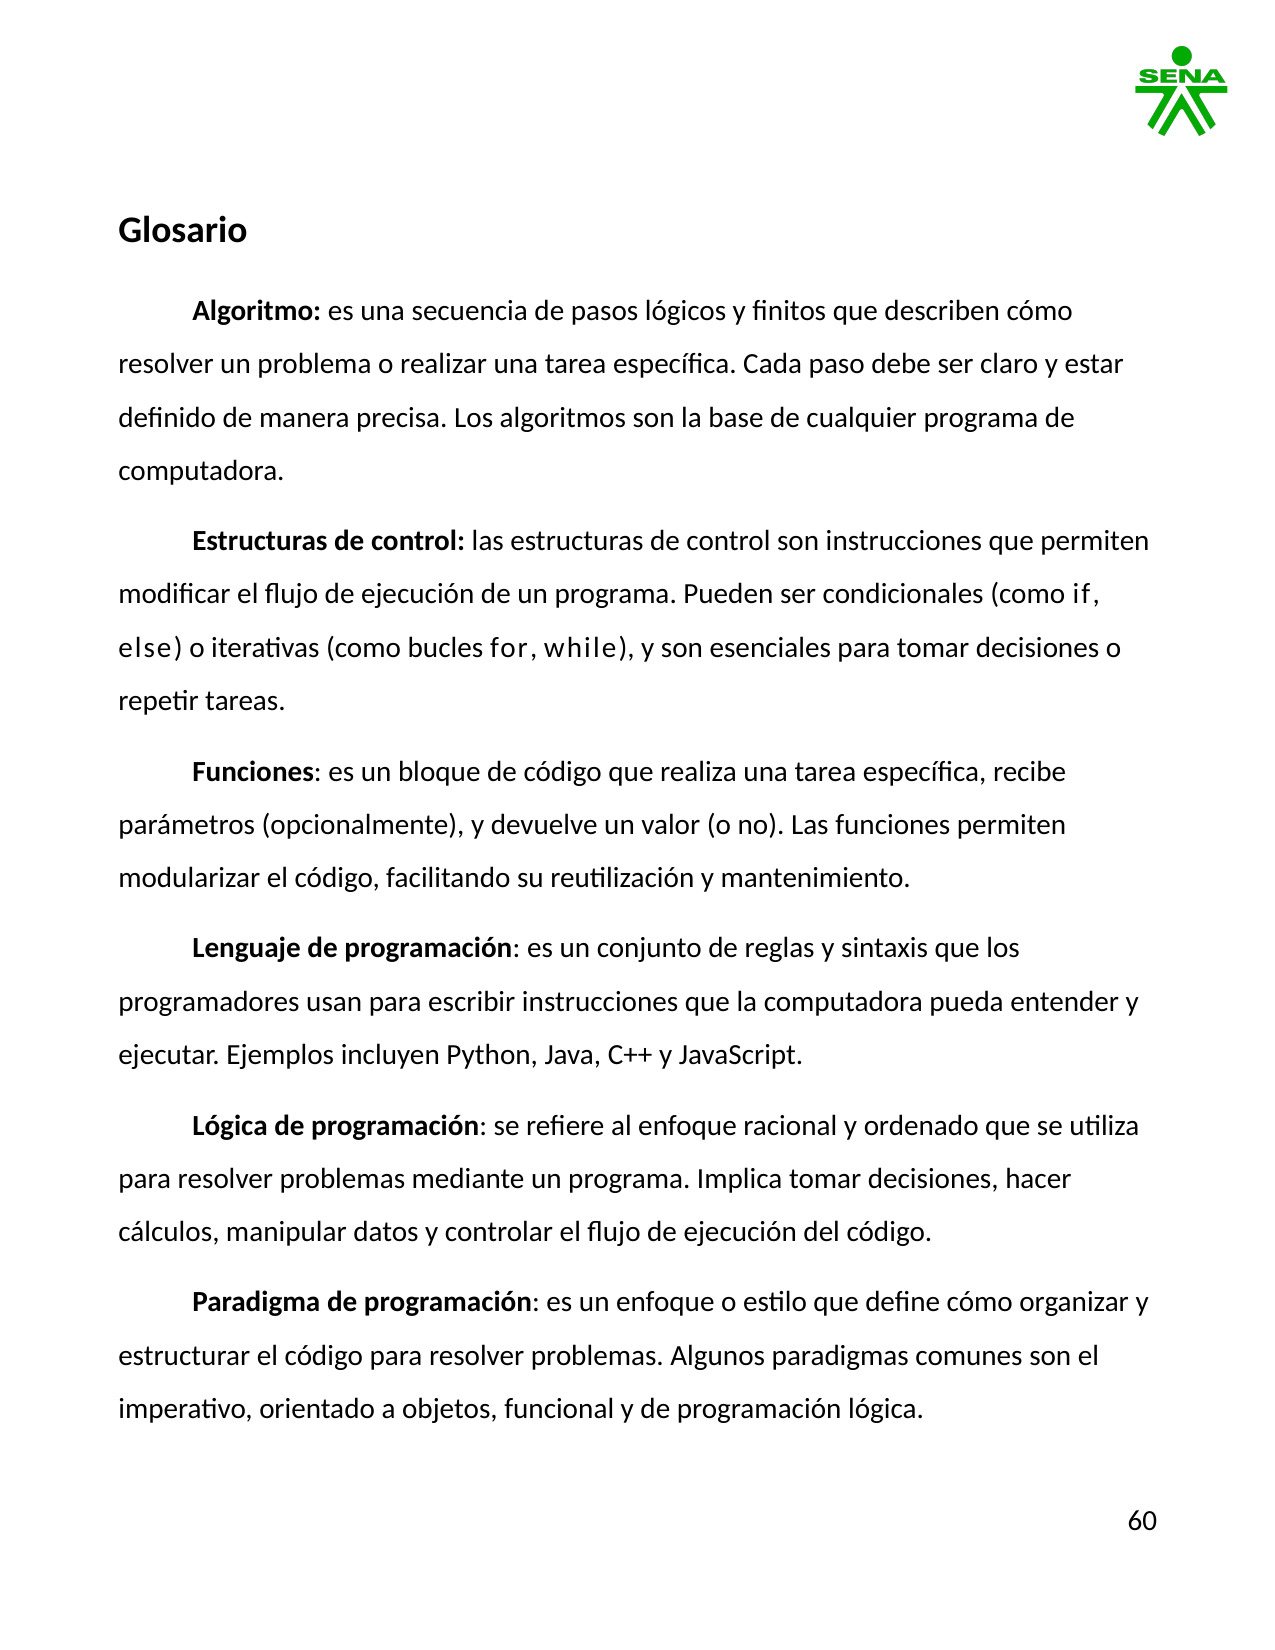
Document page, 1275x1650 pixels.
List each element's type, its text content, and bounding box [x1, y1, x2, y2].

text Glosario [118, 206, 1157, 252]
picture [1135, 46, 1228, 136]
text Lógica de programación: se refiere al enfoque racional y ordenado que se utiliza para resolver problemas mediante un programa. Implica tomar decisiones, hacer cálculos, manipular datos y controlar el flujo de ejecución del código. [118, 1107, 1157, 1249]
text Lenguaje de programación: es un conjunto de reglas y sintaxis que los programadores usan para escribir instrucciones que la computadora pueda entender y ejecutar. Ejemplos incluyen Python, Java, C++ y JavaScript. [118, 929, 1157, 1072]
text Estructuras de control: las estructuras de control son instrucciones que permiten modificar el flujo de ejecución de un programa. Pueden ser condicionales (como if, else) o iterativas (como bucles for, while), y son esenciales para tomar decisiones o repetir tareas. [118, 522, 1157, 718]
text Funciones: es un bloque de código que realiza una tarea específica, recibe parámetros (opcionalmente), y devuelve un valor (o no). Las funciones permiten modularizar el código, facilitando su reutilización y mantenimiento. [118, 753, 1157, 895]
text Paradigma de programación: es un enfoque o estilo que define cómo organizar y estructurar el código para resolver problemas. Algunos paradigmas comunes son el imperativo, orientado a objetos, funcional y de programación lógica. [118, 1283, 1157, 1426]
text Algoritmo: es una secuencia de pasos lógicos y finitos que describen cómo resolver un problema o realizar una tarea específica. Cada paso debe ser claro y estar definido de manera precisa. Los algoritmos son la base de cualquier programa de computadora. [118, 292, 1157, 488]
